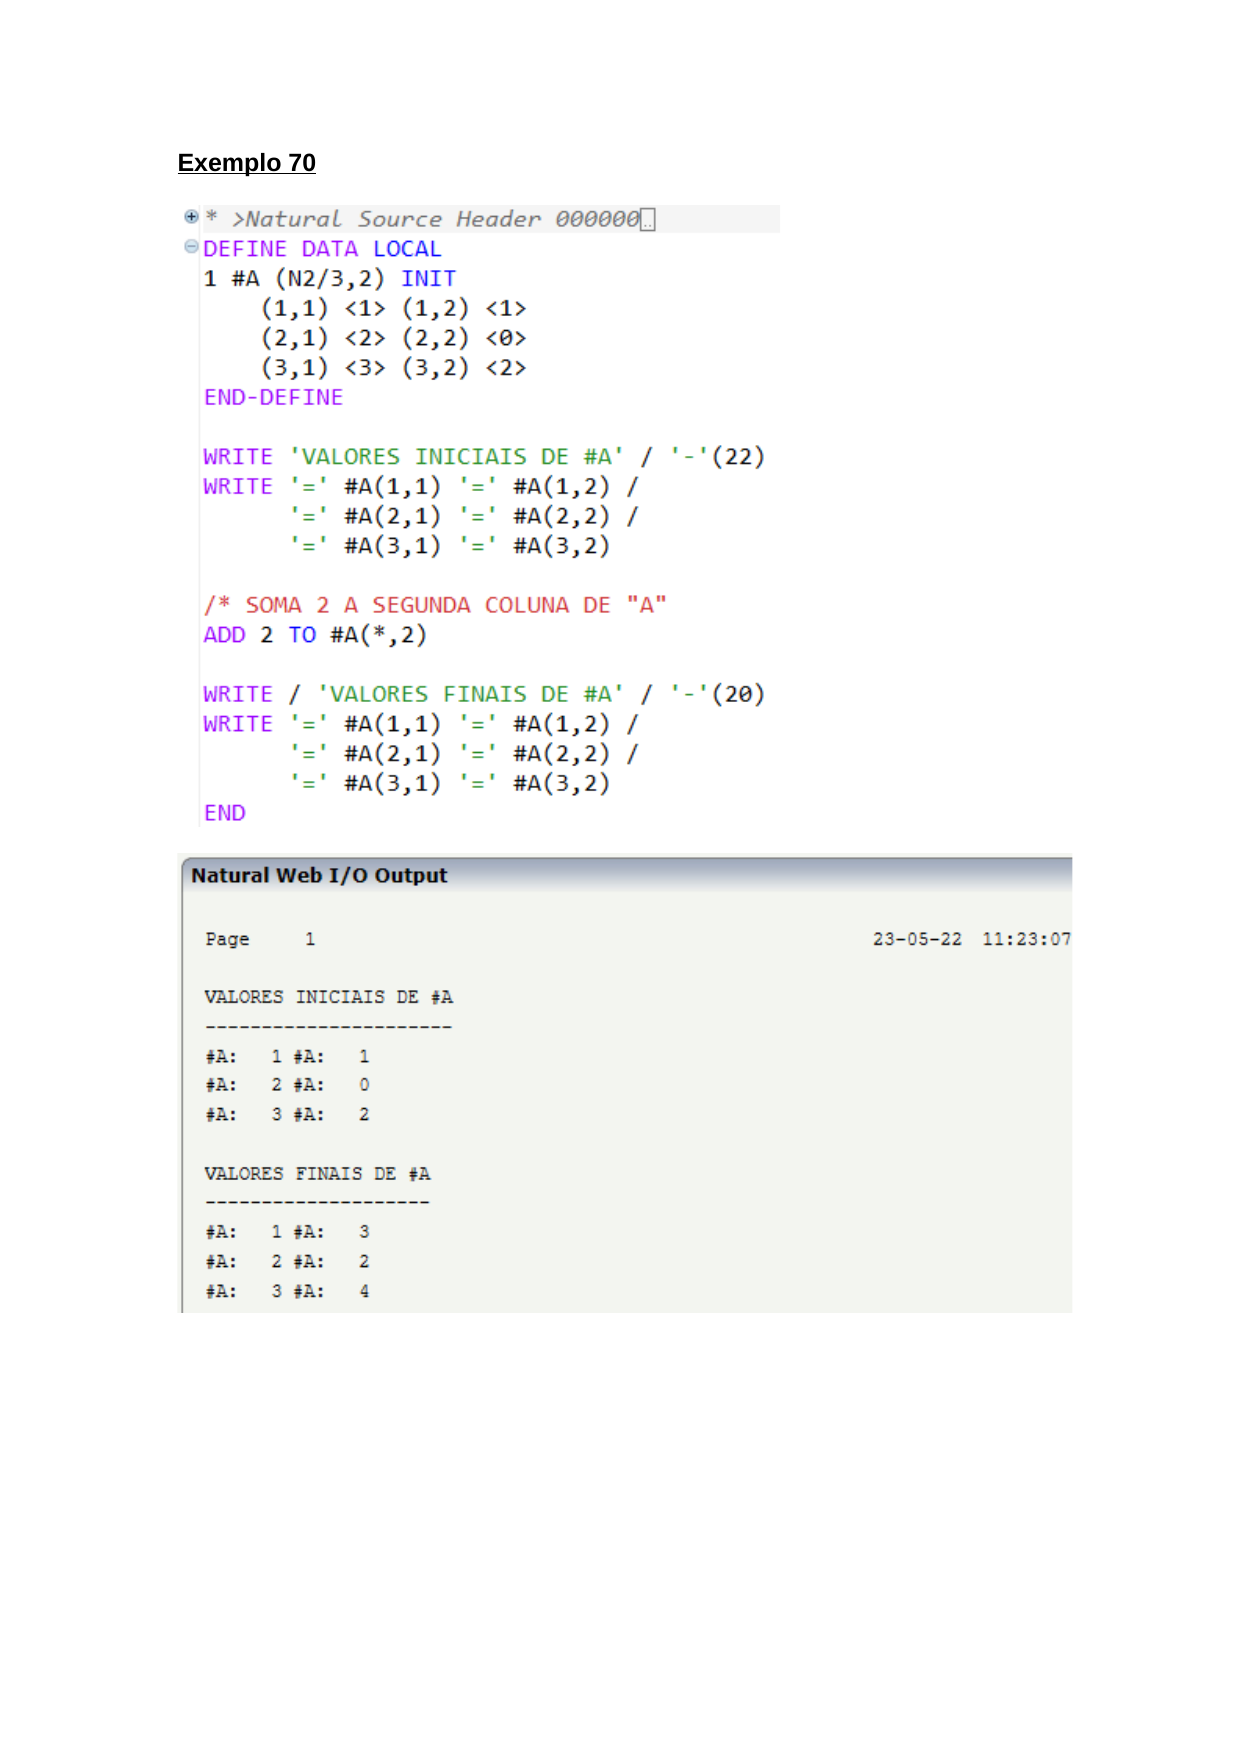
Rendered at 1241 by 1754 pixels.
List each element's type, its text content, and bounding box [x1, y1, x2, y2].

picture [177, 205, 781, 827]
text Exemplo 70 [177, 148, 1063, 176]
picture [177, 853, 1073, 1313]
